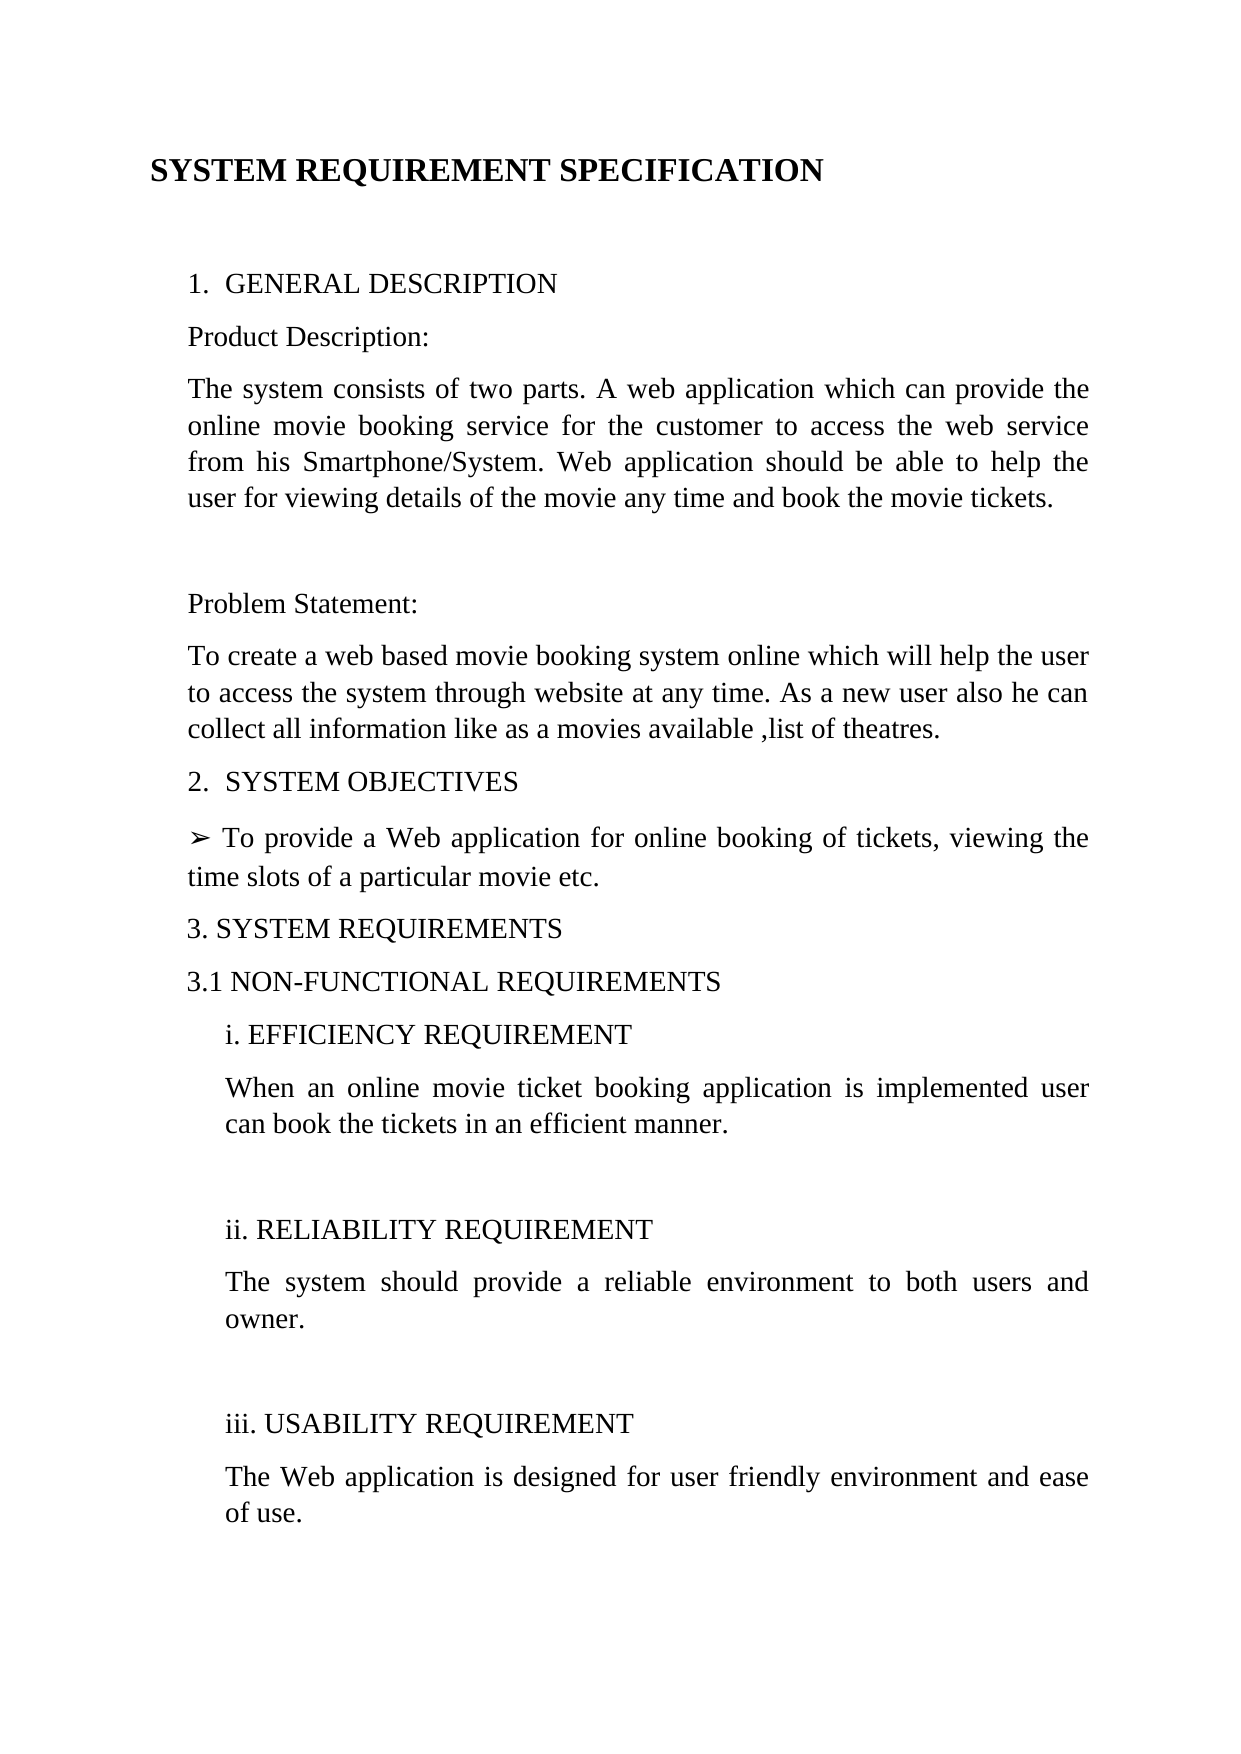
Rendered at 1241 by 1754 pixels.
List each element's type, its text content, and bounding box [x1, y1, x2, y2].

text The Web application is designed for user friendly environment and ease of use. [225, 1459, 1090, 1529]
text SYSTEM REQUIREMENT SPECIFICATION [150, 150, 1090, 188]
list SYSTEM OBJECTIVES [187, 764, 1090, 797]
text When an online movie ticket booking application is implemented user can book the tickets in an efficient manner. [225, 1070, 1090, 1140]
text The system should provide a reliable environment to both users and owner. [225, 1264, 1090, 1334]
text Problem Statement: [187, 586, 1090, 619]
text 3.1 NON-FUNCTIONAL REQUIREMENTS [150, 964, 1090, 998]
text The system consists of two parts. A web application which can provide the online movie booking service for the customer to access the web service from his Smartphone/System. Web application should be able to help the user for viewing details of the movie any time and book the movie tickets. [187, 372, 1090, 514]
text Product Description: [187, 319, 1090, 352]
text i. EFFICIENCY REQUIREMENT [225, 1017, 1090, 1051]
list GENERAL DESCRIPTION [187, 266, 1090, 299]
text iii. USABILITY REQUIREMENT [225, 1406, 1090, 1440]
text To create a web based movie booking system online which will help the user to access the system through website at any time. As a new user also he can collect all information like as a movies available ,list of theatres. [187, 638, 1090, 744]
text ii. RELIABILITY REQUIREMENT [225, 1212, 1090, 1245]
text ➢ To provide a Web application for online booking of tickets, viewing the time slots of a particular movie etc. [187, 816, 1090, 892]
text 3. SYSTEM REQUIREMENTS [150, 912, 1090, 945]
